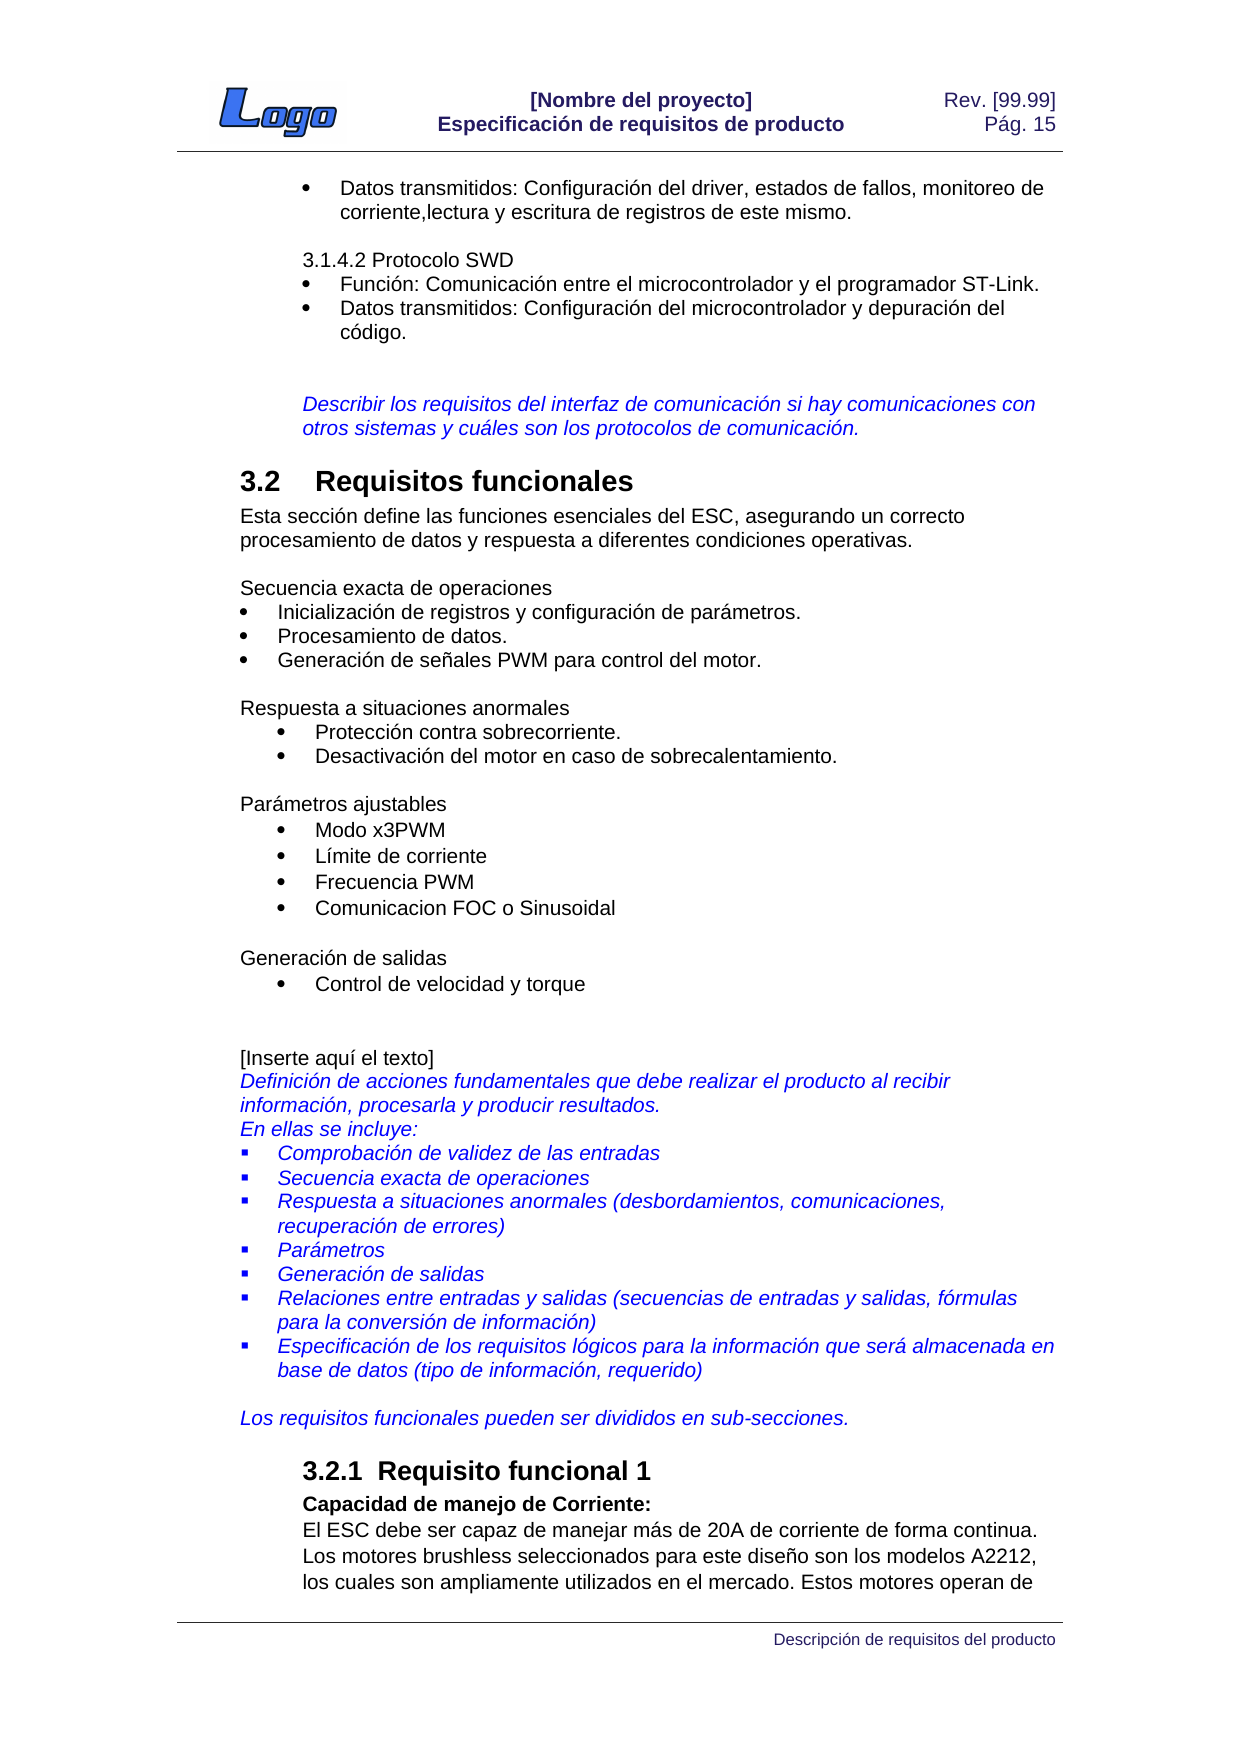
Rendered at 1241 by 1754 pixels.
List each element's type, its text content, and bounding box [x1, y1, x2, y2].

text Los requisitos funcionales pueden ser divididos en sub-secciones. [240, 1406, 1063, 1429]
text 3.1.4.2 Protocolo SWD [302, 247, 1063, 271]
list Secuencia exacta de operaciones [240, 1165, 1063, 1189]
list Control de velocidad y torque [277, 972, 1063, 996]
text Describir los requisitos del interfaz de comunicación si hay comunicaciones con otros sistemas y cuáles son los protocolos de comunicación. [302, 391, 1063, 439]
list Parámetros [240, 1237, 1063, 1261]
list Especificación de los requisitos lógicos para la información que será almacenada en base de datos (tipo de información, requerido) [240, 1333, 1063, 1382]
text Secuencia exacta de operaciones [240, 576, 1063, 600]
list Desactivación del motor en caso de sobrecalentamiento. [277, 744, 1063, 768]
subtitle Requisitos funcionales [240, 464, 1063, 498]
list Comprobación de validez de las entradas [240, 1141, 1063, 1165]
list Generación de salidas [240, 1261, 1063, 1286]
list Modo x3PWM [277, 818, 1063, 842]
text Capacidad de manejo de Corriente: [302, 1492, 1063, 1516]
text Esta sección define las funciones esenciales del ESC, asegurando un correcto procesamiento de datos y respuesta a diferentes condiciones operativas. [240, 504, 1063, 552]
text Generación de salidas [240, 946, 1063, 970]
list Generación de señales PWM para control del motor. [240, 648, 1063, 672]
list Función: Comunicación entre el microcontrolador y el programador ST-Link. [302, 271, 1063, 296]
list Protección contra sobrecorriente. [277, 720, 1063, 744]
list Comunicacion FOC o Sinusoidal [277, 896, 1063, 920]
list Datos transmitidos: Configuración del microcontrolador y depuración del código. [302, 296, 1063, 343]
list Relaciones entre entradas y salidas (secuencias de entradas y salidas, fórmulas para la conversión de información) [240, 1286, 1063, 1333]
text Parámetros ajustables [240, 792, 1063, 816]
subtitle Requisito funcional 1 [302, 1454, 1063, 1486]
text En ellas se incluye: [240, 1117, 1063, 1141]
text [302, 1518, 1063, 1593]
list Frecuencia PWM [277, 870, 1063, 894]
text Definición de acciones fundamentales que debe realizar el producto al recibir información, procesarla y producir resultados. [240, 1069, 1063, 1117]
list Límite de corriente [277, 844, 1063, 868]
list Respuesta a situaciones anormales (desbordamientos, comunicaciones, recuperación de errores) [240, 1189, 1063, 1237]
list Procesamiento de datos. [240, 624, 1063, 648]
text Respuesta a situaciones anormales [240, 696, 1063, 720]
list Inicialización de registros y configuración de parámetros. [240, 600, 1063, 624]
list Datos transmitidos: Configuración del driver, estados de fallos, monitoreo de corriente,lectura y escritura de registros de este mismo. [302, 176, 1063, 223]
